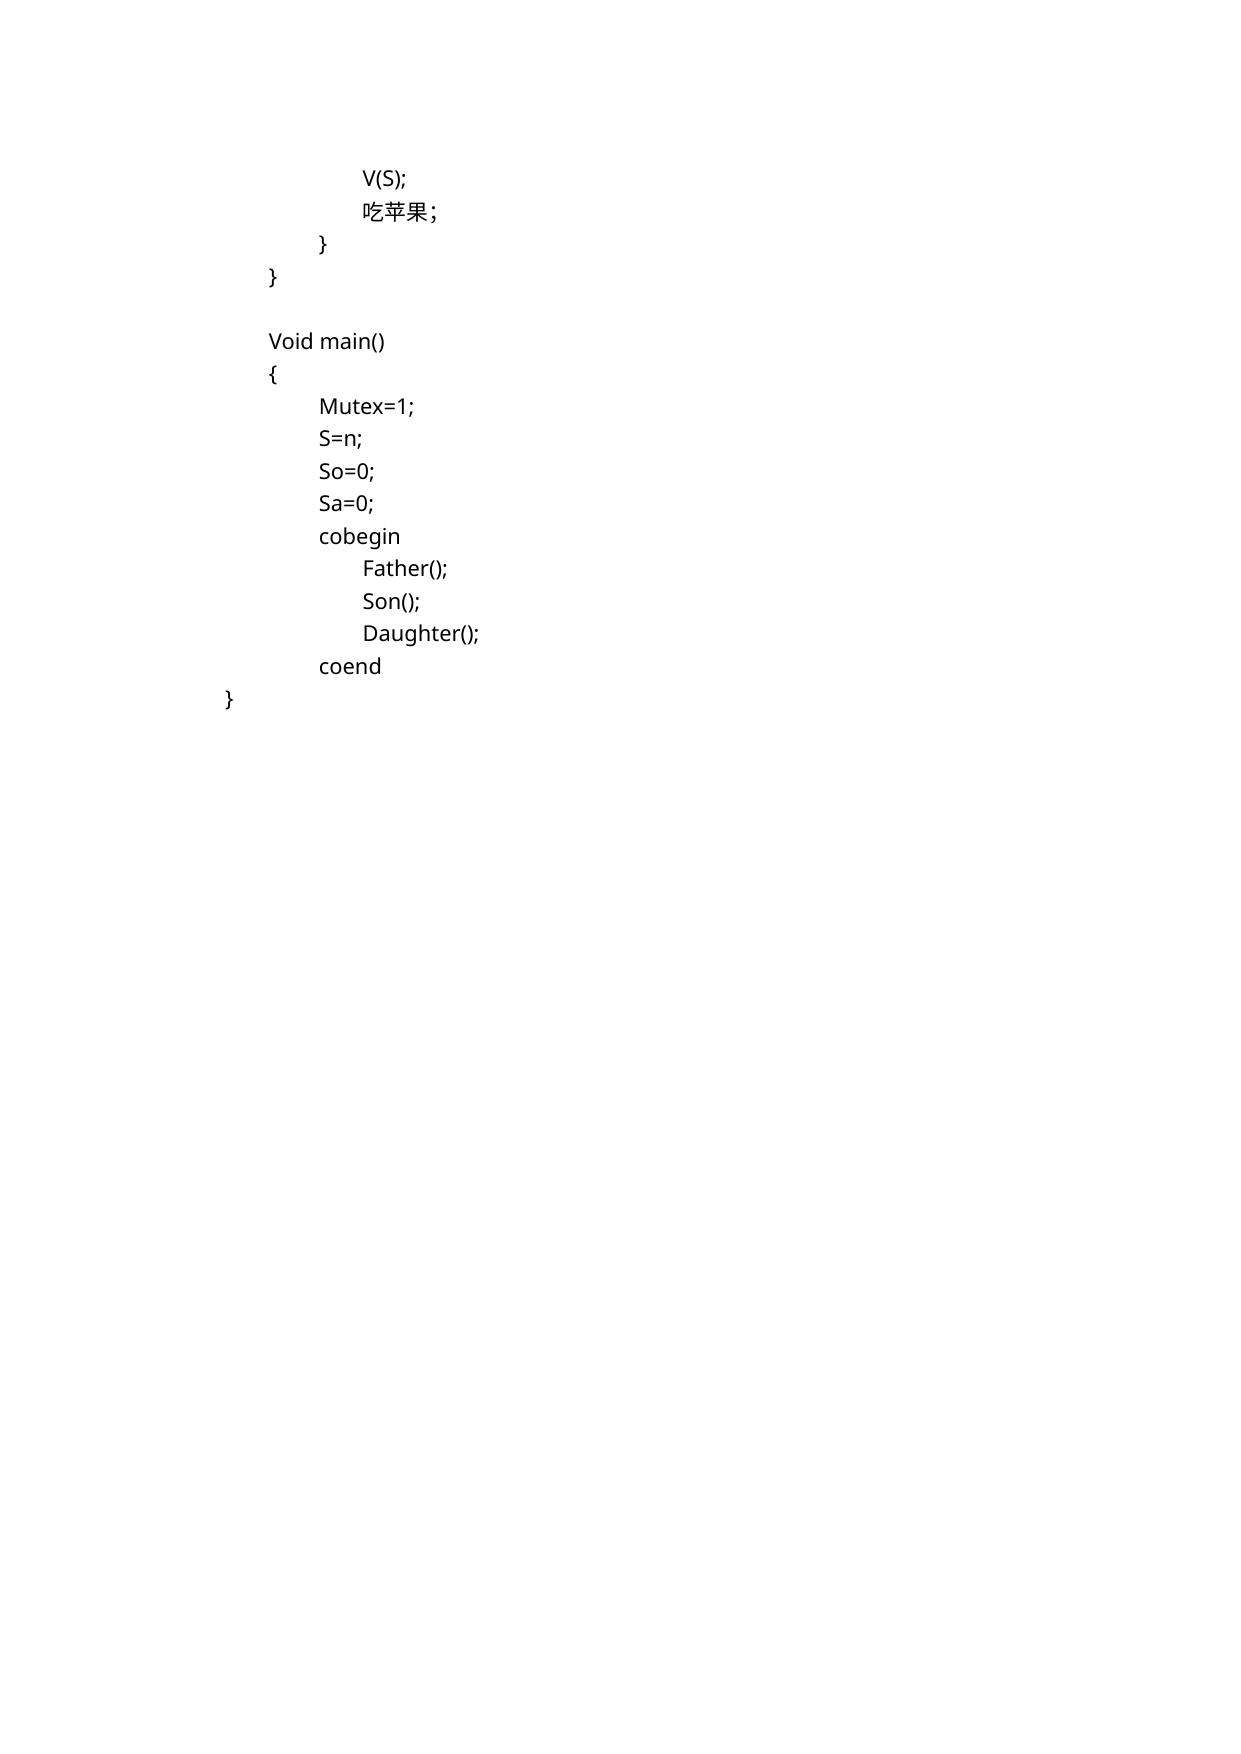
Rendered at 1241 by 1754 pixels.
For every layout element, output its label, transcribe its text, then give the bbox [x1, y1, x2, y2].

list cobegin [225, 519, 1053, 552]
list } [225, 227, 1053, 259]
list coend [225, 649, 1053, 682]
list 吃苹果； [225, 194, 1053, 227]
list So=0; [225, 454, 1053, 487]
list Sa=0; [225, 487, 1053, 519]
list Mutex=1; [225, 389, 1053, 422]
list V(S); [225, 162, 1053, 194]
list } [225, 682, 1053, 714]
list Son(); [225, 584, 1053, 617]
list } [225, 259, 1053, 292]
list Daughter(); [225, 617, 1053, 649]
list Father(); [225, 552, 1053, 584]
list Void main() [225, 324, 1053, 357]
list { [225, 357, 1053, 389]
list S=n; [225, 422, 1053, 454]
